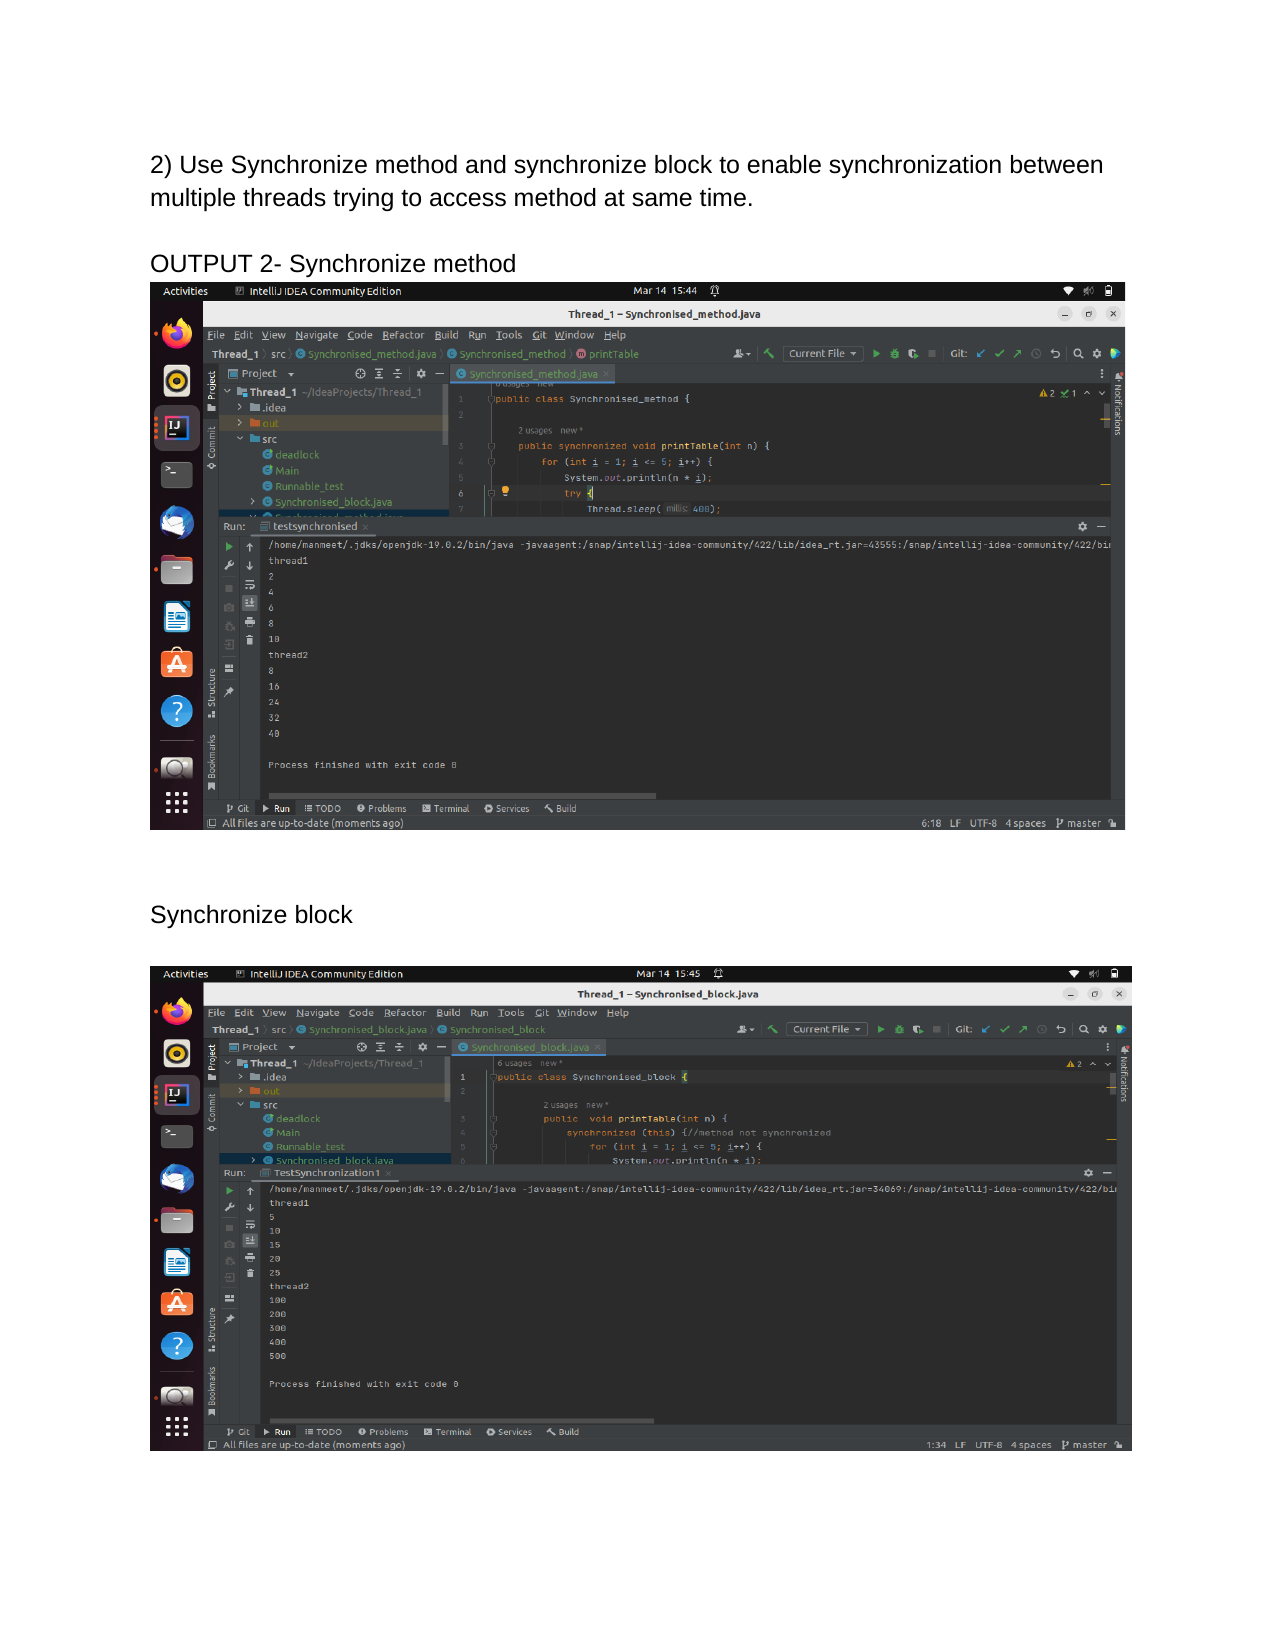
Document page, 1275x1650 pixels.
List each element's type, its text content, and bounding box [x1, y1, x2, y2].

picture [150, 282, 1125, 830]
text Synchronize block [150, 900, 1125, 929]
picture [150, 966, 1132, 1451]
text OUTPUT 2- Synchronize method [150, 249, 1125, 278]
text 2) Use Synchronize method and synchronize block to enable synchronization between multiple threads trying to access method at same time. [150, 150, 1125, 212]
